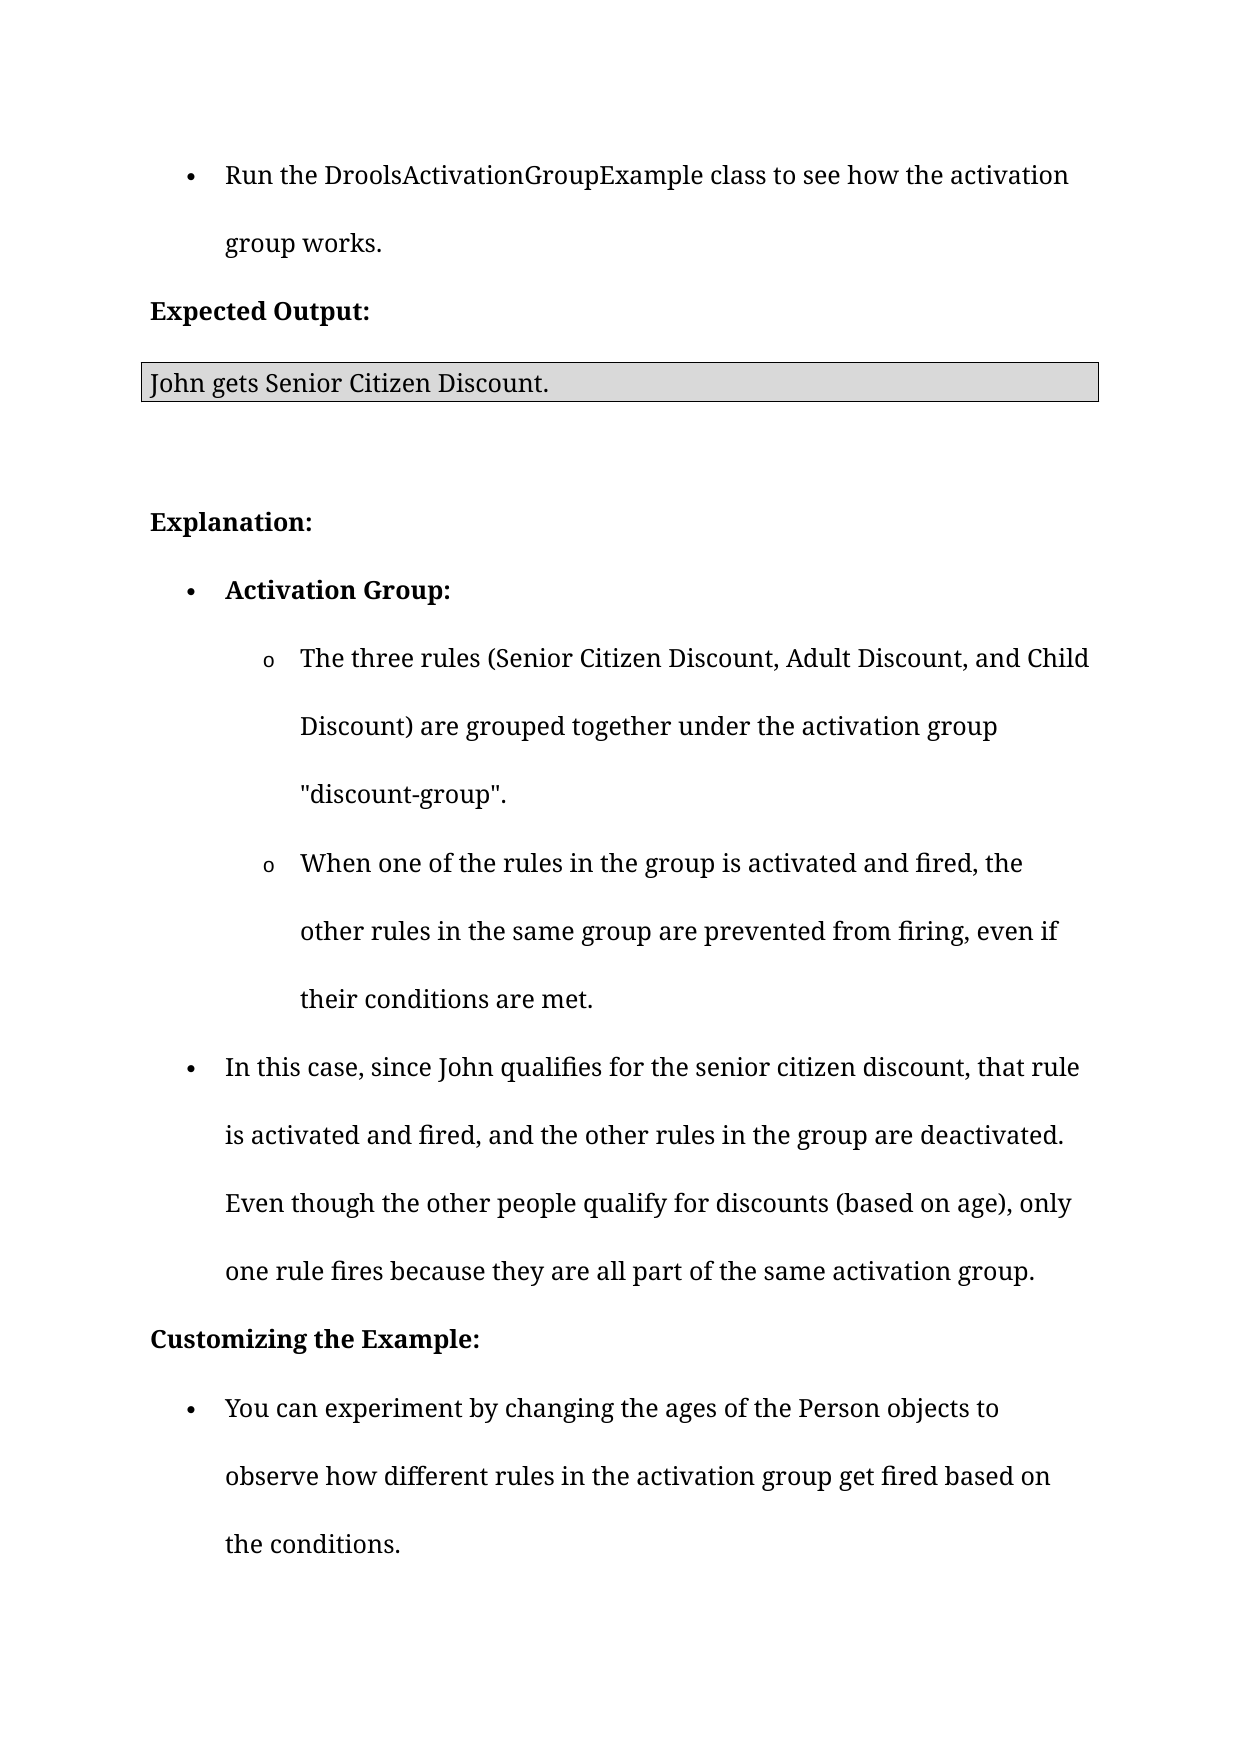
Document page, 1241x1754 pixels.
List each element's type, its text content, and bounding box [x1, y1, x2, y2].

text Explanation: [150, 505, 1090, 539]
list The three rules (Senior Citizen Discount, Adult Discount, and Child Discount) are grouped together under the activation group "discount-group". [262, 641, 1090, 811]
text Customizing the Example: [150, 1322, 1090, 1356]
text Expected Output: [150, 294, 1090, 328]
list When one of the rules in the group is activated and fired, the other rules in the same group are prevented from firing, even if their conditions are met. [262, 845, 1090, 1016]
list Activation Group: [187, 573, 1090, 607]
list In this case, since John qualifies for the senior citizen discount, that rule is activated and fired, and the other rules in the group are deactivated. Even though the other people qualify for discounts (based on age), only one rule fires because they are all part of the same activation group. [187, 1050, 1090, 1288]
text John gets Senior Citizen Discount. [142, 363, 1098, 401]
list Run the DroolsActivationGroupExample class to see how the activation group works. [187, 158, 1090, 260]
list You can experiment by changing the ages of the Person objects to observe how different rules in the activation group get fired based on the conditions. [187, 1390, 1090, 1561]
